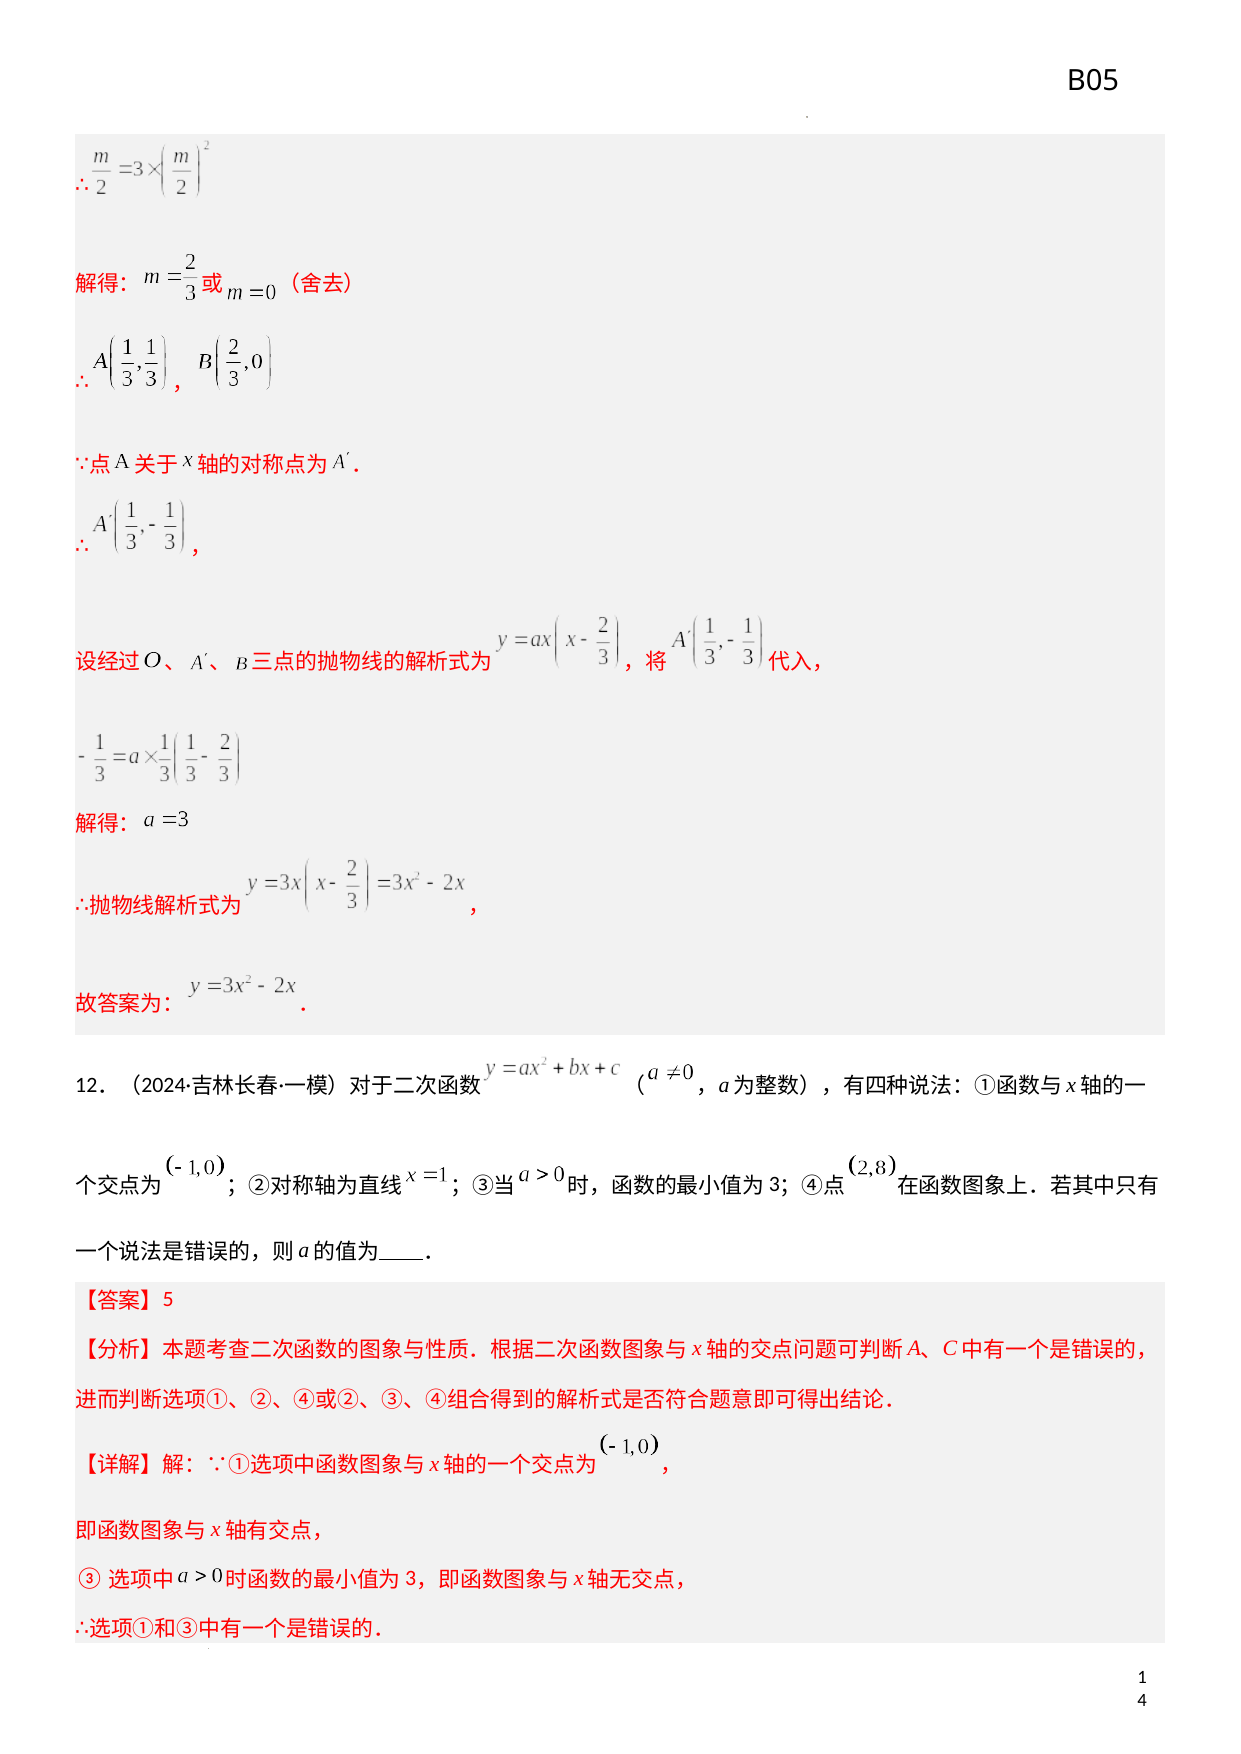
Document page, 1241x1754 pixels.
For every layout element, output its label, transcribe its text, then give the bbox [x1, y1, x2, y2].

text 12．（2024·吉林长春·一模）对于二次函数（，a为整数），有四种说法：①函数与x轴的一个交点为；②对称轴为直线；③当时，函数的最小值为3；④点在函数图象上．若其中只有一个说法是错误的，则a的值为 ． [75, 1051, 1165, 1267]
text ∴选项①和③中有一个是错误的． [75, 1610, 1165, 1643]
text ∴， [75, 331, 1165, 430]
text 【详解】解：∵①选项中函数图象与x轴的一个交点为， [75, 1430, 1165, 1496]
text 【答案】5 [75, 1282, 1165, 1316]
text 设经过、、三点的抛物线的解析式为，将代入， [75, 610, 1165, 709]
text ∴， [75, 495, 1165, 594]
text 解得：或（舍去） [75, 249, 1165, 315]
text 即函数图象与x轴有交点， [75, 1512, 1165, 1545]
text ∴ [75, 134, 1165, 234]
text ∴抛物线解析式为， [75, 854, 1165, 953]
text 故答案为：． [75, 969, 1165, 1035]
text ∵点关于轴的对称点为． [75, 446, 1165, 479]
text ③选项中时函数的最小值为3，即函数图象与x轴无交点， [75, 1561, 1165, 1594]
text 【分析】本题考查二次函数的图象与性质．根据二次函数图象与x轴的交点问题可判断A、C中有一个是错误的，进而判断选项①、②、④或②、③、④组合得到的解析式是否符合题意即可得出结论． [75, 1331, 1165, 1414]
text 解得： [75, 805, 1165, 838]
